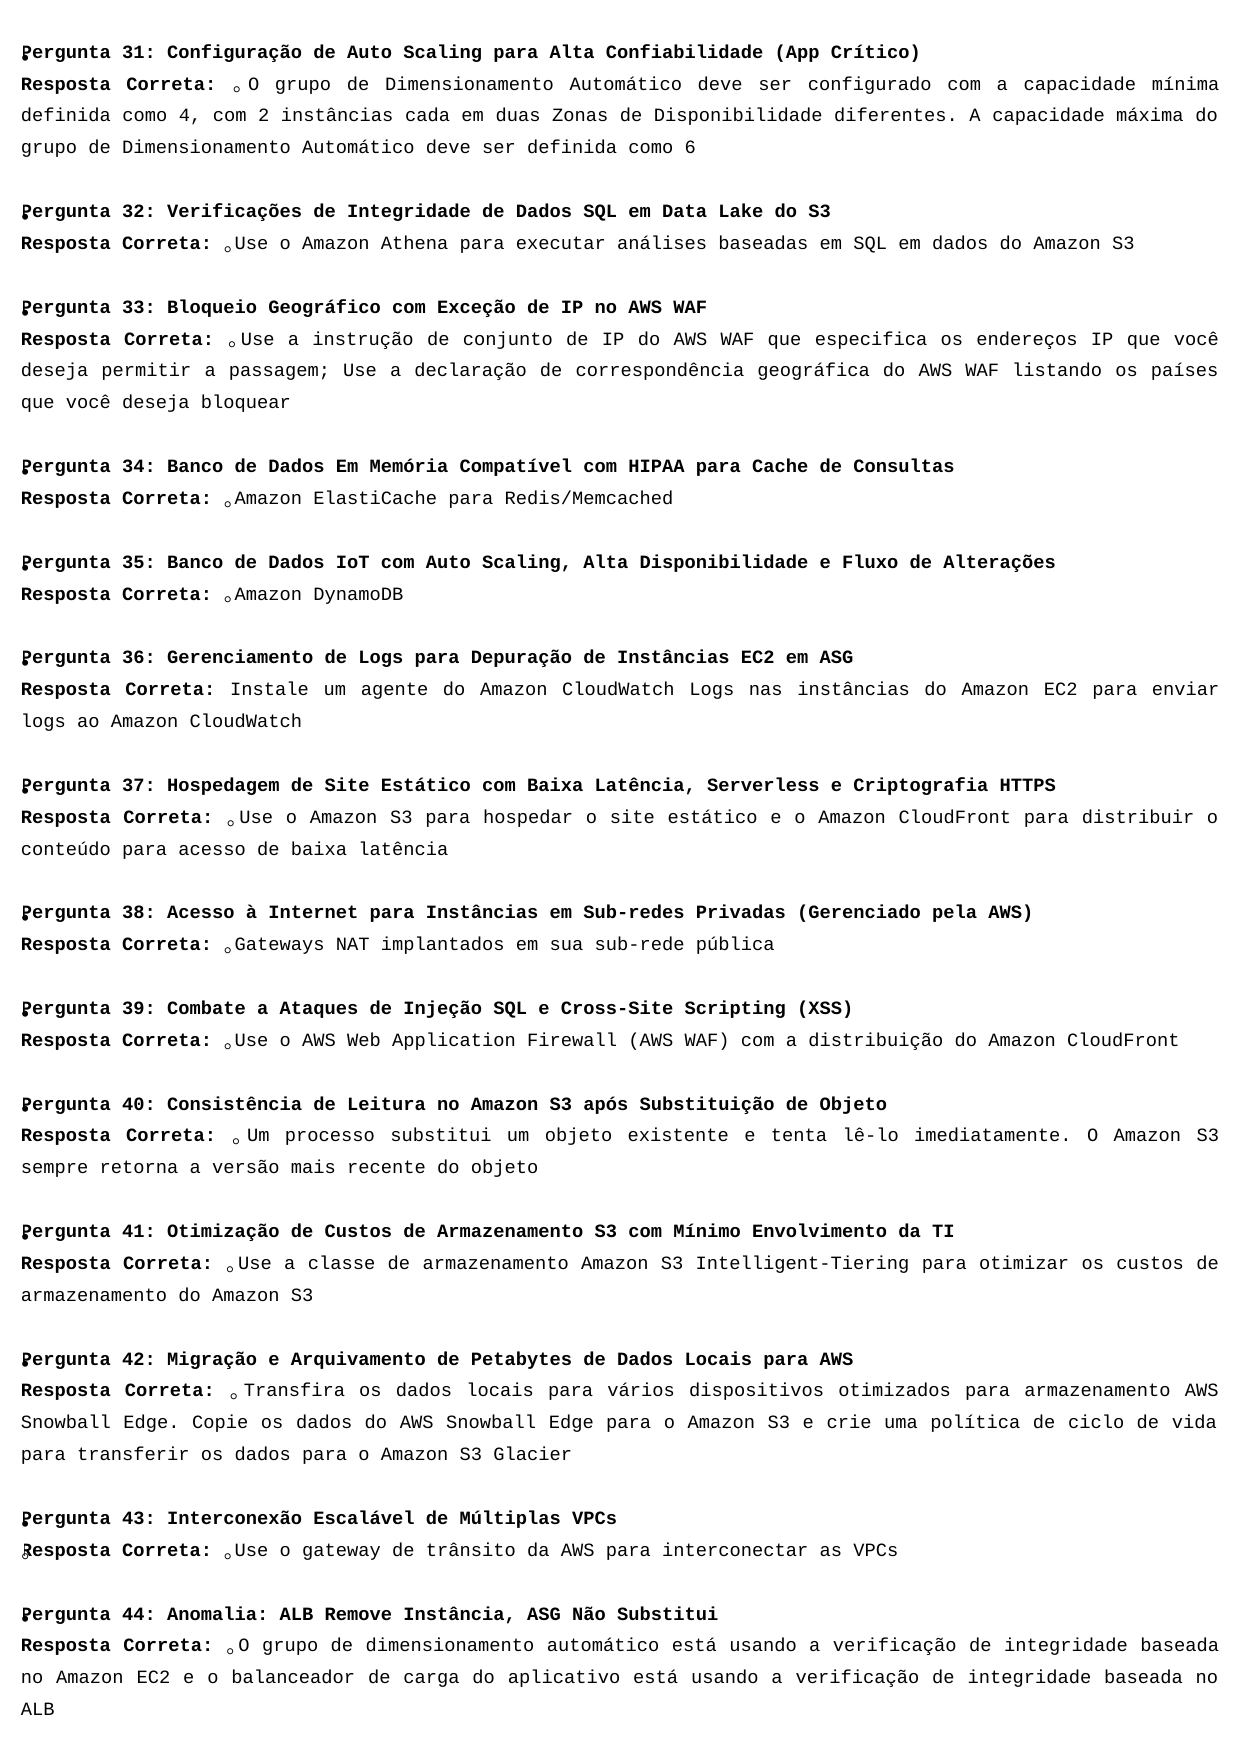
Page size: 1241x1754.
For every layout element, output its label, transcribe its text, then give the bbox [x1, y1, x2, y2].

text Resposta Correta: Transfira os dados locais para vários dispositivos otimizados para armazenamento AWS Snowball Edge. Copie os dados do AWS Snowball Edge para o Amazon S3 e crie uma política de ciclo de vida para transferir os dados para o Amazon S3 Glacier [21, 1381, 1219, 1466]
text Pergunta 36: Gerenciamento de Logs para Depuração de Instâncias EC2 em ASG [23, 648, 1219, 669]
text Pergunta 32: Verificações de Integridade de Dados SQL em Data Lake do S3 [23, 202, 1219, 223]
text Pergunta 31: Configuração de Auto Scaling para Alta Confiabilidade (App Crítico) [23, 42, 1219, 64]
text Pergunta 38: Acesso à Internet para Instâncias em Sub-redes Privadas (Gerenciado pela AWS) [23, 903, 1219, 924]
text Resposta Correta: Use a classe de armazenamento Amazon S3 Intelligent-Tiering para otimizar os custos de armazenamento do Amazon S3 [21, 1254, 1219, 1307]
text Resposta Correta: Gateways NAT implantados em sua sub-rede pública [227, 935, 1219, 956]
text Pergunta 44: Anomalia: ALB Remove Instância, ASG Não Substitui [23, 1604, 1219, 1626]
text Pergunta 37: Hospedagem de Site Estático com Baixa Latência, Serverless e Criptografia HTTPS [23, 776, 1219, 797]
text Resposta Correta: Use o gateway de trânsito da AWS para interconectar as VPCs [227, 1541, 1219, 1562]
text Pergunta 42: Migração e Arquivamento de Petabytes de Dados Locais para AWS [23, 1349, 1219, 1371]
text Pergunta 34: Banco de Dados Em Memória Compatível com HIPAA para Cache de Consultas [23, 457, 1219, 478]
text Resposta Correta: Um processo substitui um objeto existente e tenta lê-lo imediatamente. O Amazon S3 sempre retorna a versão mais recente do objeto [21, 1126, 1219, 1179]
text Pergunta 35: Banco de Dados IoT com Auto Scaling, Alta Disponibilidade e Fluxo de Alterações [23, 552, 1219, 574]
text Pergunta 39: Combate a Ataques de Injeção SQL e Cross-Site Scripting (XSS) [23, 999, 1219, 1020]
text Pergunta 43: Interconexão Escalável de Múltiplas VPCs [23, 1509, 1219, 1530]
text Resposta Correta: Gateways NAT implantados em sua sub-rede pública [21, 935, 223, 956]
text Resposta Correta: Amazon ElastiCache para Redis/Memcached [21, 489, 223, 510]
text Resposta Correta: Amazon DynamoDB [227, 584, 1219, 606]
text Resposta Correta: Amazon DynamoDB [21, 584, 223, 606]
text Resposta Correta: Use o Amazon S3 para hospedar o site estático e o Amazon CloudFront para distribuir o conteúdo para acesso de baixa latência [21, 807, 1219, 861]
text Resposta Correta: O grupo de dimensionamento automático está usando a verificação de integridade baseada no Amazon EC2 e o balanceador de carga do aplicativo está usando a verificação de integridade baseada no ALB [21, 1636, 1219, 1721]
text Resposta Correta: Use a instrução de conjunto de IP do AWS WAF que especifica os endereços IP que você deseja permitir a passagem; Use a declaração de correspondência geográfica do AWS WAF listando os países que você deseja bloquear [21, 329, 1219, 414]
text Resposta Correta: Amazon ElastiCache para Redis/Memcached [227, 489, 1219, 510]
text Pergunta 41: Otimização de Custos de Armazenamento S3 com Mínimo Envolvimento da TI [23, 1222, 1219, 1243]
text Resposta Correta: Use o AWS Web Application Firewall (AWS WAF) com a distribuição do Amazon CloudFront [227, 1031, 1219, 1052]
text Resposta Correta: Instale um agente do Amazon CloudWatch Logs nas instâncias do Amazon EC2 para enviar logs ao Amazon CloudWatch [21, 680, 1219, 733]
text Resposta Correta: Use o Amazon Athena para executar análises baseadas em SQL em dados do Amazon S3 [227, 234, 1219, 255]
text Pergunta 33: Bloqueio Geográfico com Exceção de IP no AWS WAF [23, 297, 1219, 319]
text Pergunta 40: Consistência de Leitura no Amazon S3 após Substituição de Objeto [23, 1094, 1219, 1116]
text Resposta Correta: O grupo de Dimensionamento Automático deve ser configurado com a capacidade mínima definida como 4, com 2 instâncias cada em duas Zonas de Disponibilidade diferentes. A capacidade máxima do grupo de Dimensionamento Automático deve ser definida como 6 [21, 74, 1219, 159]
